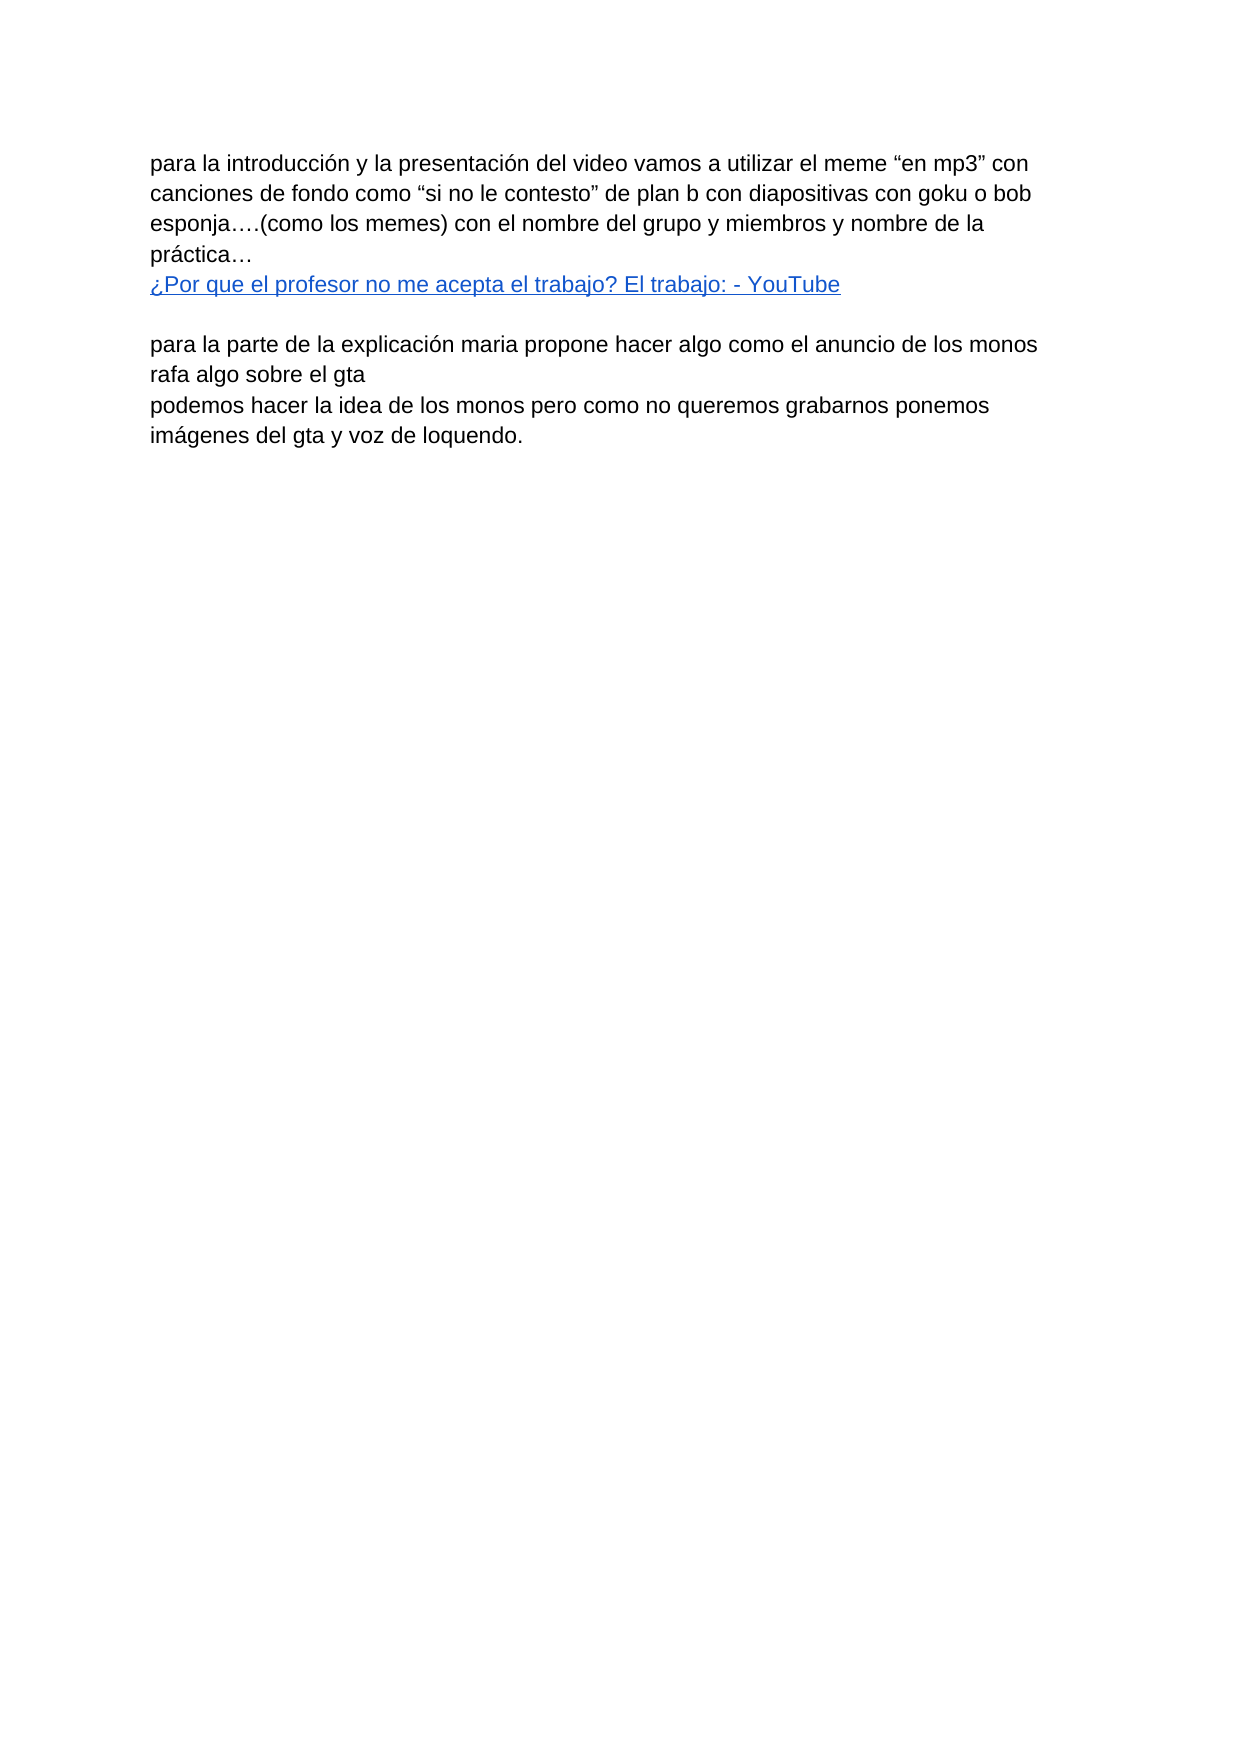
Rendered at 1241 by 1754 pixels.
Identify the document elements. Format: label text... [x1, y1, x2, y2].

text para la parte de la explicación maria propone hacer algo como el anuncio de los monos [150, 331, 1090, 358]
text rafa algo sobre el gta [150, 361, 1090, 388]
text para la introducción y la presentación del video vamos a utilizar el meme “en mp3” con canciones de fondo como “si no le contesto” de plan b con diapositivas con goku o bob esponja….(como los memes) con el nombre del grupo y miembros y nombre de la práctica… [150, 150, 1090, 267]
text ¿Por que el profesor no me acepta el trabajo? El trabajo: - YouTube [150, 271, 1090, 297]
text podemos hacer la idea de los monos pero como no queremos grabarnos ponemos imágenes del gta y voz de loquendo. [150, 392, 1090, 448]
